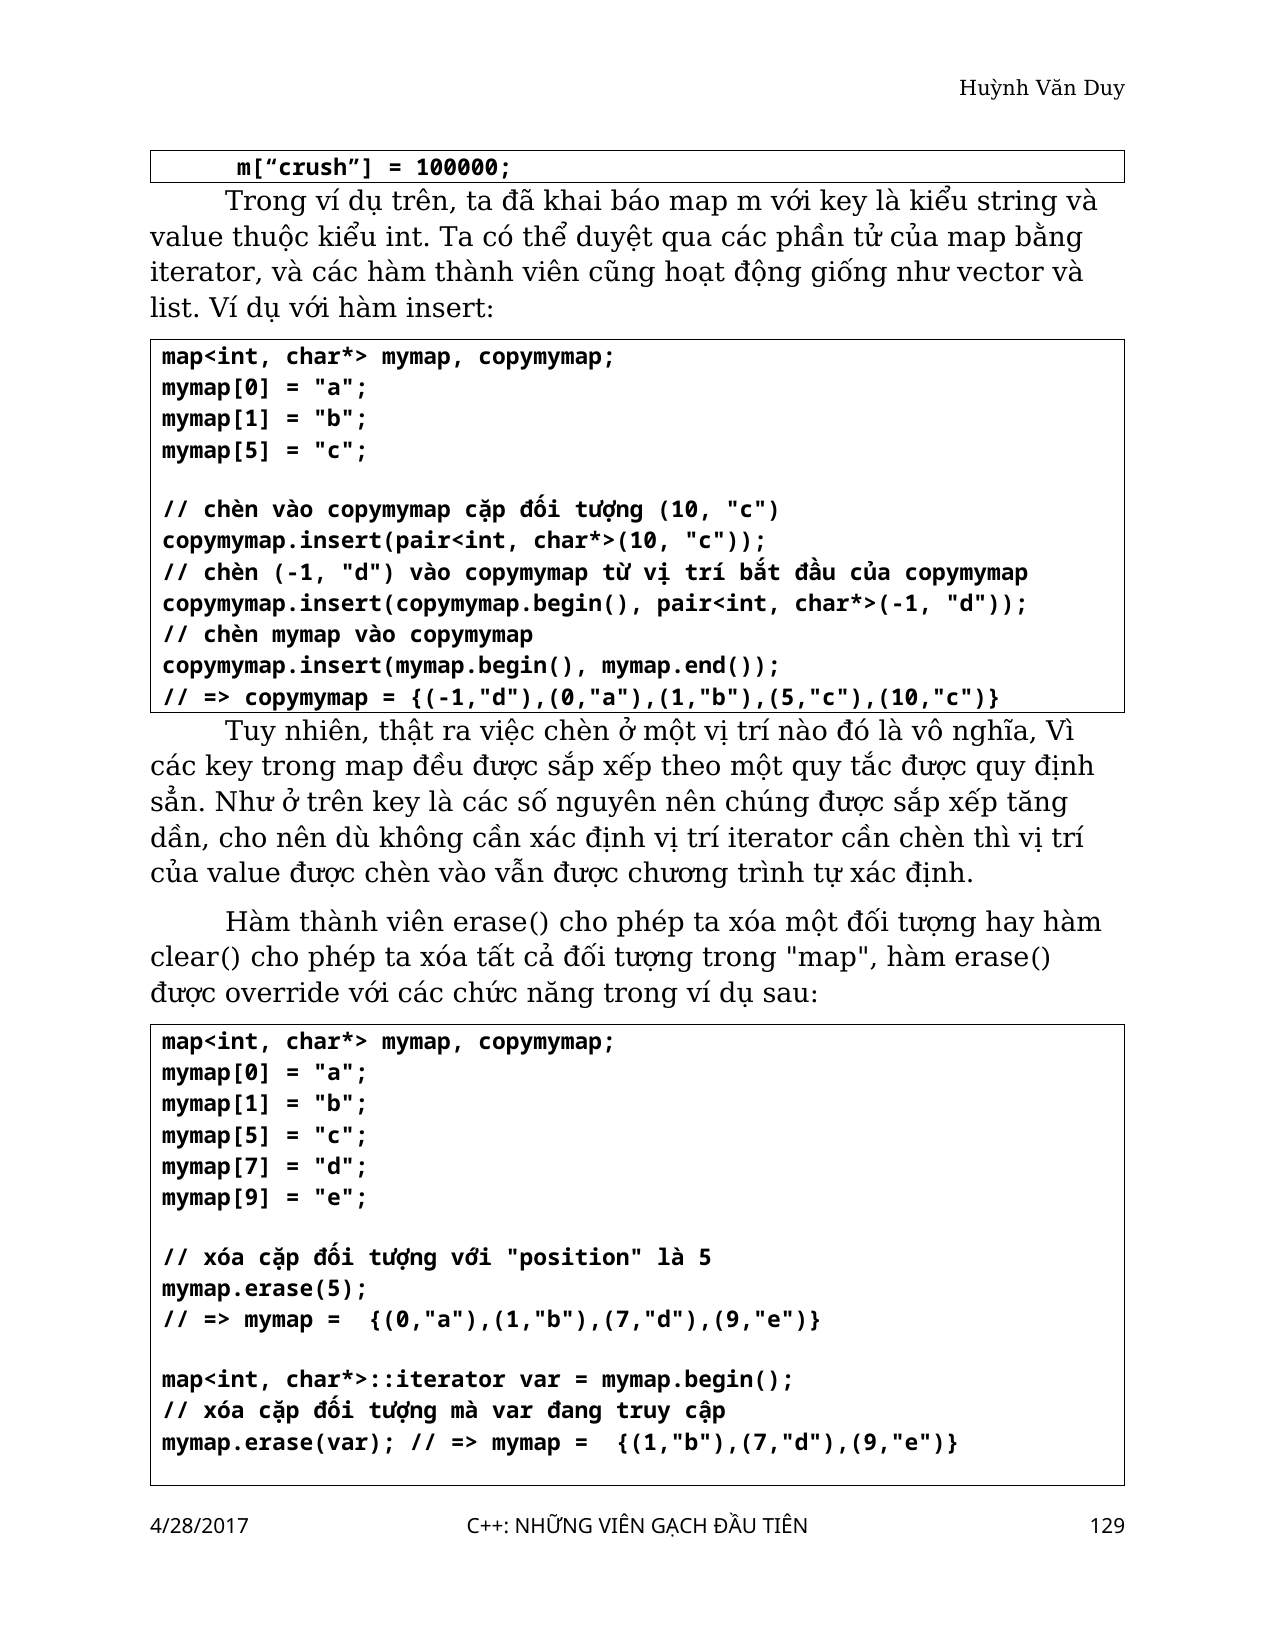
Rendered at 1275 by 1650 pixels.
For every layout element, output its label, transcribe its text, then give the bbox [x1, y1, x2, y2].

text Hàm thành viên erase() cho phép ta xóa một đối tượng hay hàm clear() cho phép ta xóa tất cả đối tượng trong "map", hàm erase() được override với các chức năng trong ví dụ sau: [150, 904, 1125, 1008]
table_header map<int, char*> mymap, copymymap; mymap[0] = "a"; mymap[1] = "b"; mymap[5] = "c"; // chèn vào copymymap cặp đối tượng (10, "c") copymymap.insert(pair<int, char*>(10, "c")); // chèn (-1, "d") vào copymymap từ vị trí bắt đầu của copymymap copymymap.insert(copymymap.begin(), pair<int, char*>(-1, "d")); // chèn mymap vào copymymap copymymap.insert(mymap.begin(), mymap.end()); // => copymymap = {(-1,"d"),(0,"a"),(1,"b"),(5,"c"),(10,"c")} [151, 340, 1124, 712]
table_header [151, 1025, 1124, 1485]
text Trong ví dụ trên, ta đã khai báo map m với key là kiểu string và value thuộc kiểu int. Ta có thể duyệt qua các phần tử của map bằng iterator, và các hàm thành viên cũng hoạt động giống như vector và list. Ví dụ với hàm insert: [150, 183, 1125, 323]
text Tuy nhiên, thật ra việc chèn ở một vị trí nào đó là vô nghĩa, Vì các key trong map đều được sắp xếp theo một quy tắc được quy định sẳn. Như ở trên key là các số nguyên nên chúng được sắp xếp tăng dần, cho nên dù không cần xác định vị trí iterator cần chèn thì vị trí của value được chèn vào vẫn được chương trình tự xác định. [150, 713, 1125, 888]
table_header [151, 151, 1124, 182]
